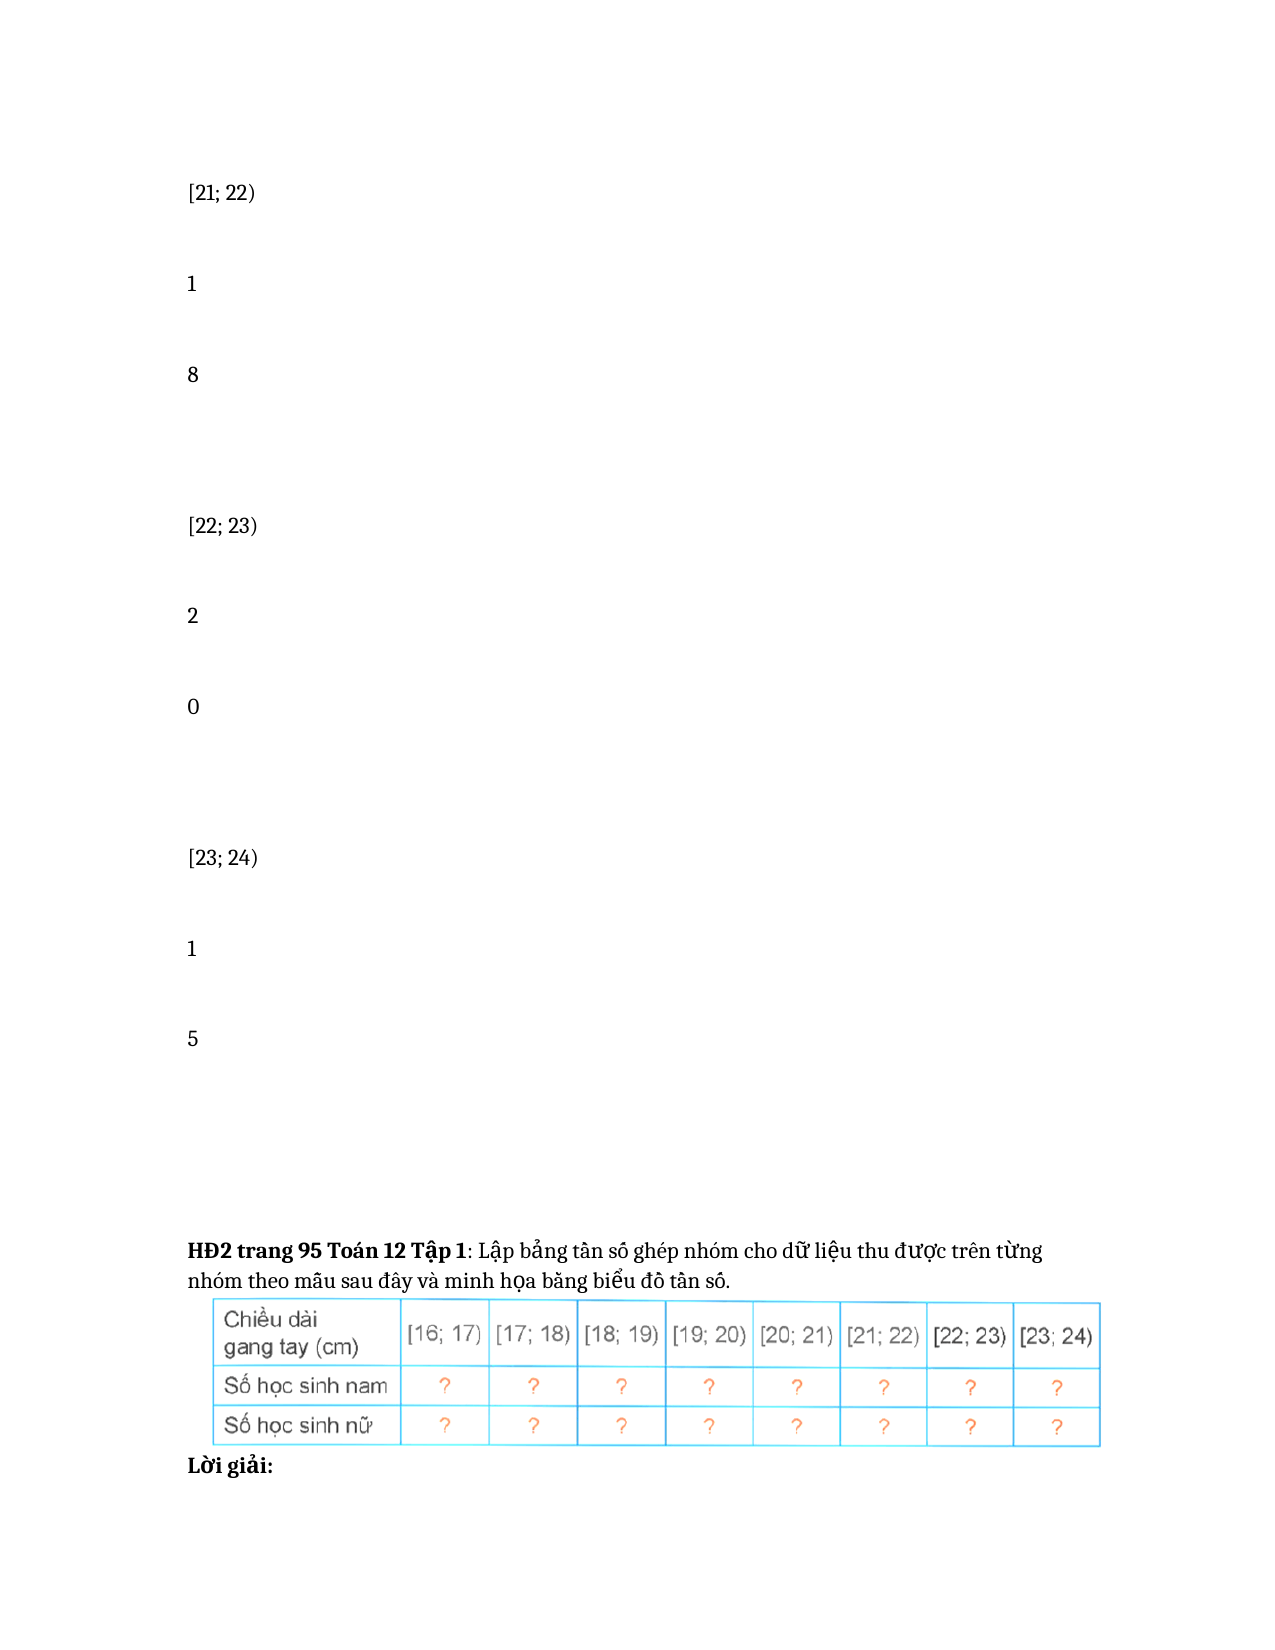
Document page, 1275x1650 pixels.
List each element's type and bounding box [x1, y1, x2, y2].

picture [206, 1297, 1105, 1450]
text [187, 150, 1087, 1480]
